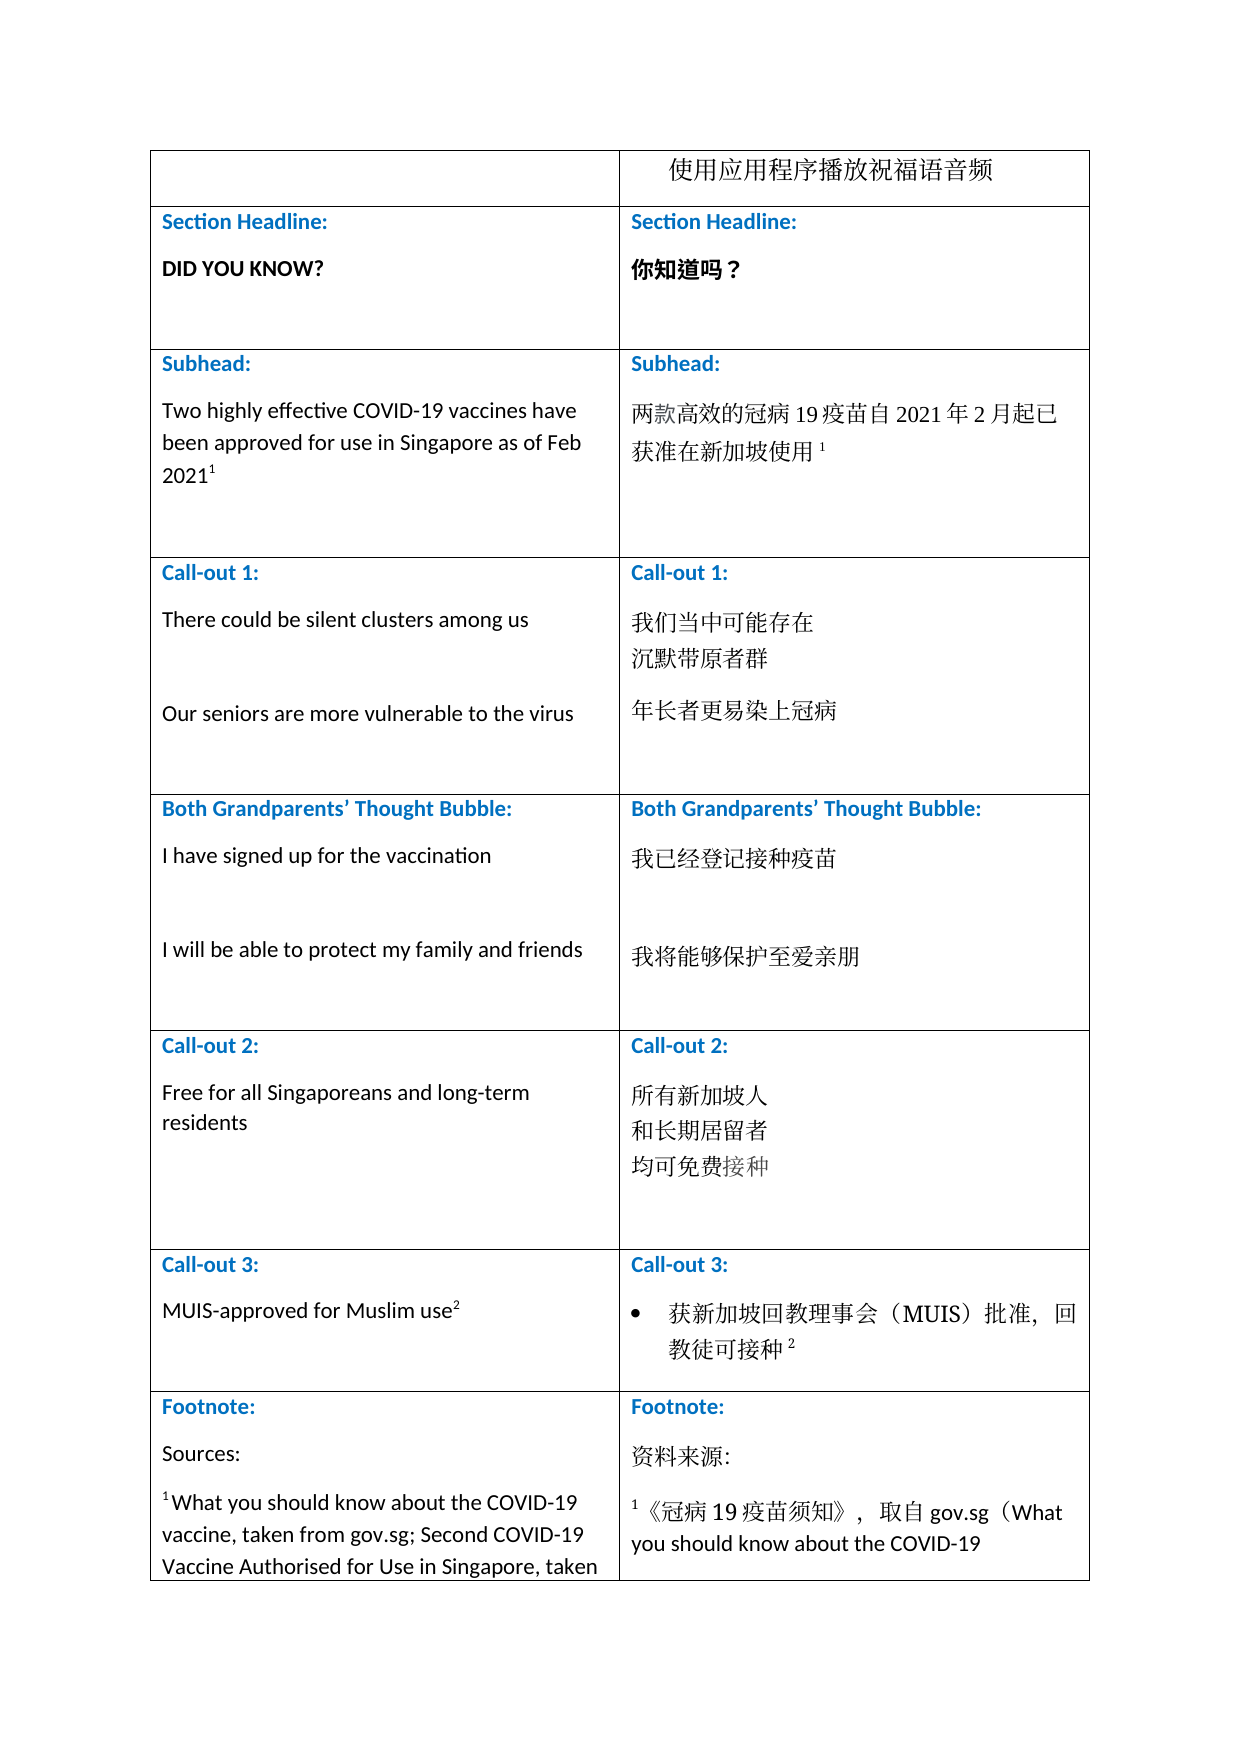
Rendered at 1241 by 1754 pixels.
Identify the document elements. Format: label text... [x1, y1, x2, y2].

table_cell Section Headline: 你知道吗？ [620, 207, 1089, 348]
table_cell Call-out 1: There could be silent clusters among us Our seniors are more vulnerable to the virus [151, 558, 619, 793]
table_cell Both Grandparents’ Thought Bubble: I have signed up for the vaccination I will be able to protect my family and friends [151, 795, 619, 1030]
table_cell Both Grandparents’ Thought Bubble: 我已经登记接种疫苗 我将能够保护至爱亲朋 [620, 795, 1089, 1030]
table_cell Call-out 1: 我们当中可能存在 沉默带原者群 年长者更易染上冠病 [620, 558, 1089, 793]
table_cell Call-out 3: MUIS-approved for Muslim use2 [151, 1250, 619, 1391]
table_cell Subhead: 两款高效的冠病19疫苗自2021年2月起已获准在新加坡使用1 [620, 350, 1089, 557]
table_cell Call-out 2: 所有新加坡人 和长期居留者 均可免费接种 [620, 1031, 1089, 1249]
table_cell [151, 1392, 619, 1580]
table_cell Call-out 3: 获新加坡回教理事会（MUIS）批准，回教徒可接种2 [620, 1250, 1089, 1391]
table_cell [151, 151, 619, 206]
table_cell Section Headline: DID YOU KNOW? [151, 207, 619, 348]
table_cell Subhead: Two highly effective COVID-19 vaccines have been approved for use in Singapore as of Feb 20211 [151, 350, 619, 557]
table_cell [620, 151, 1089, 206]
table_cell Call-out 2: Free for all Singaporeans and long-term residents [151, 1031, 619, 1249]
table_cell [620, 1392, 1089, 1580]
